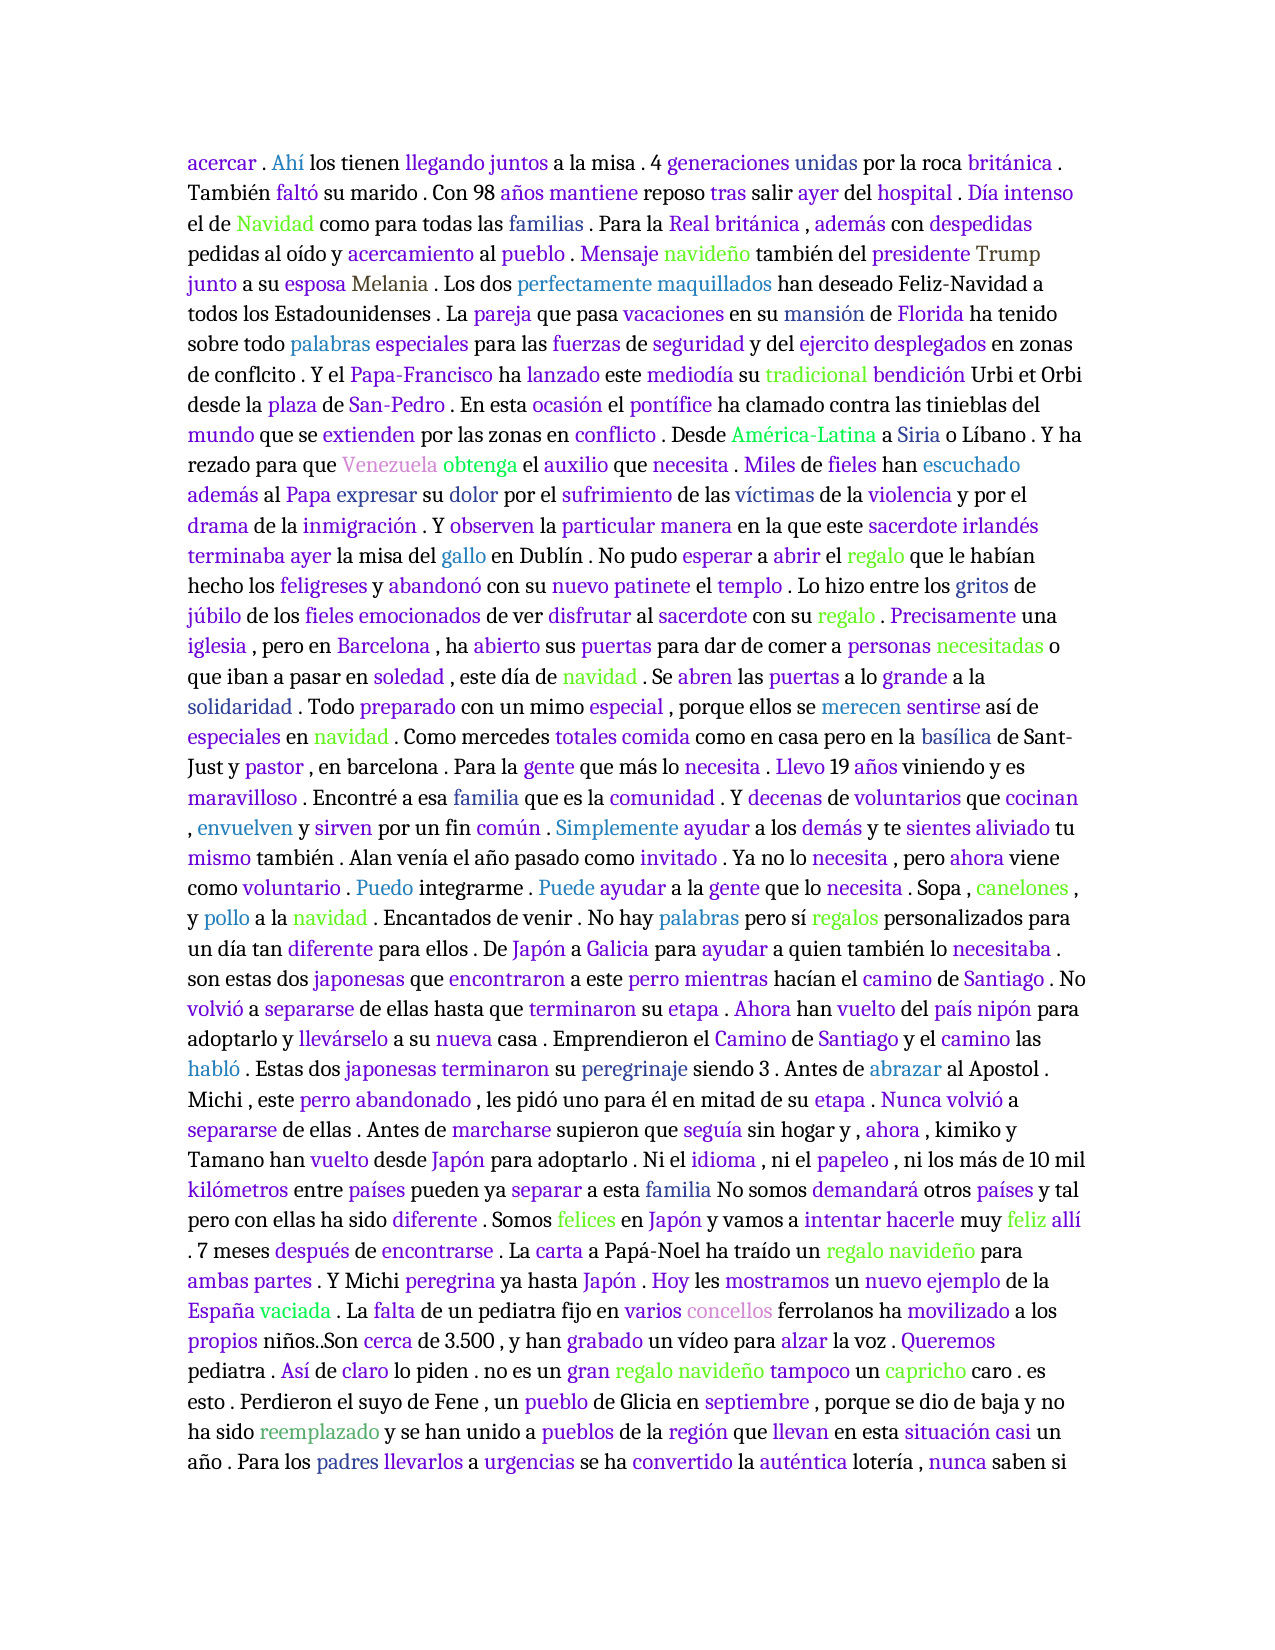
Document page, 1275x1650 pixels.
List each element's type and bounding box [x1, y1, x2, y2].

text [187, 150, 1087, 1475]
